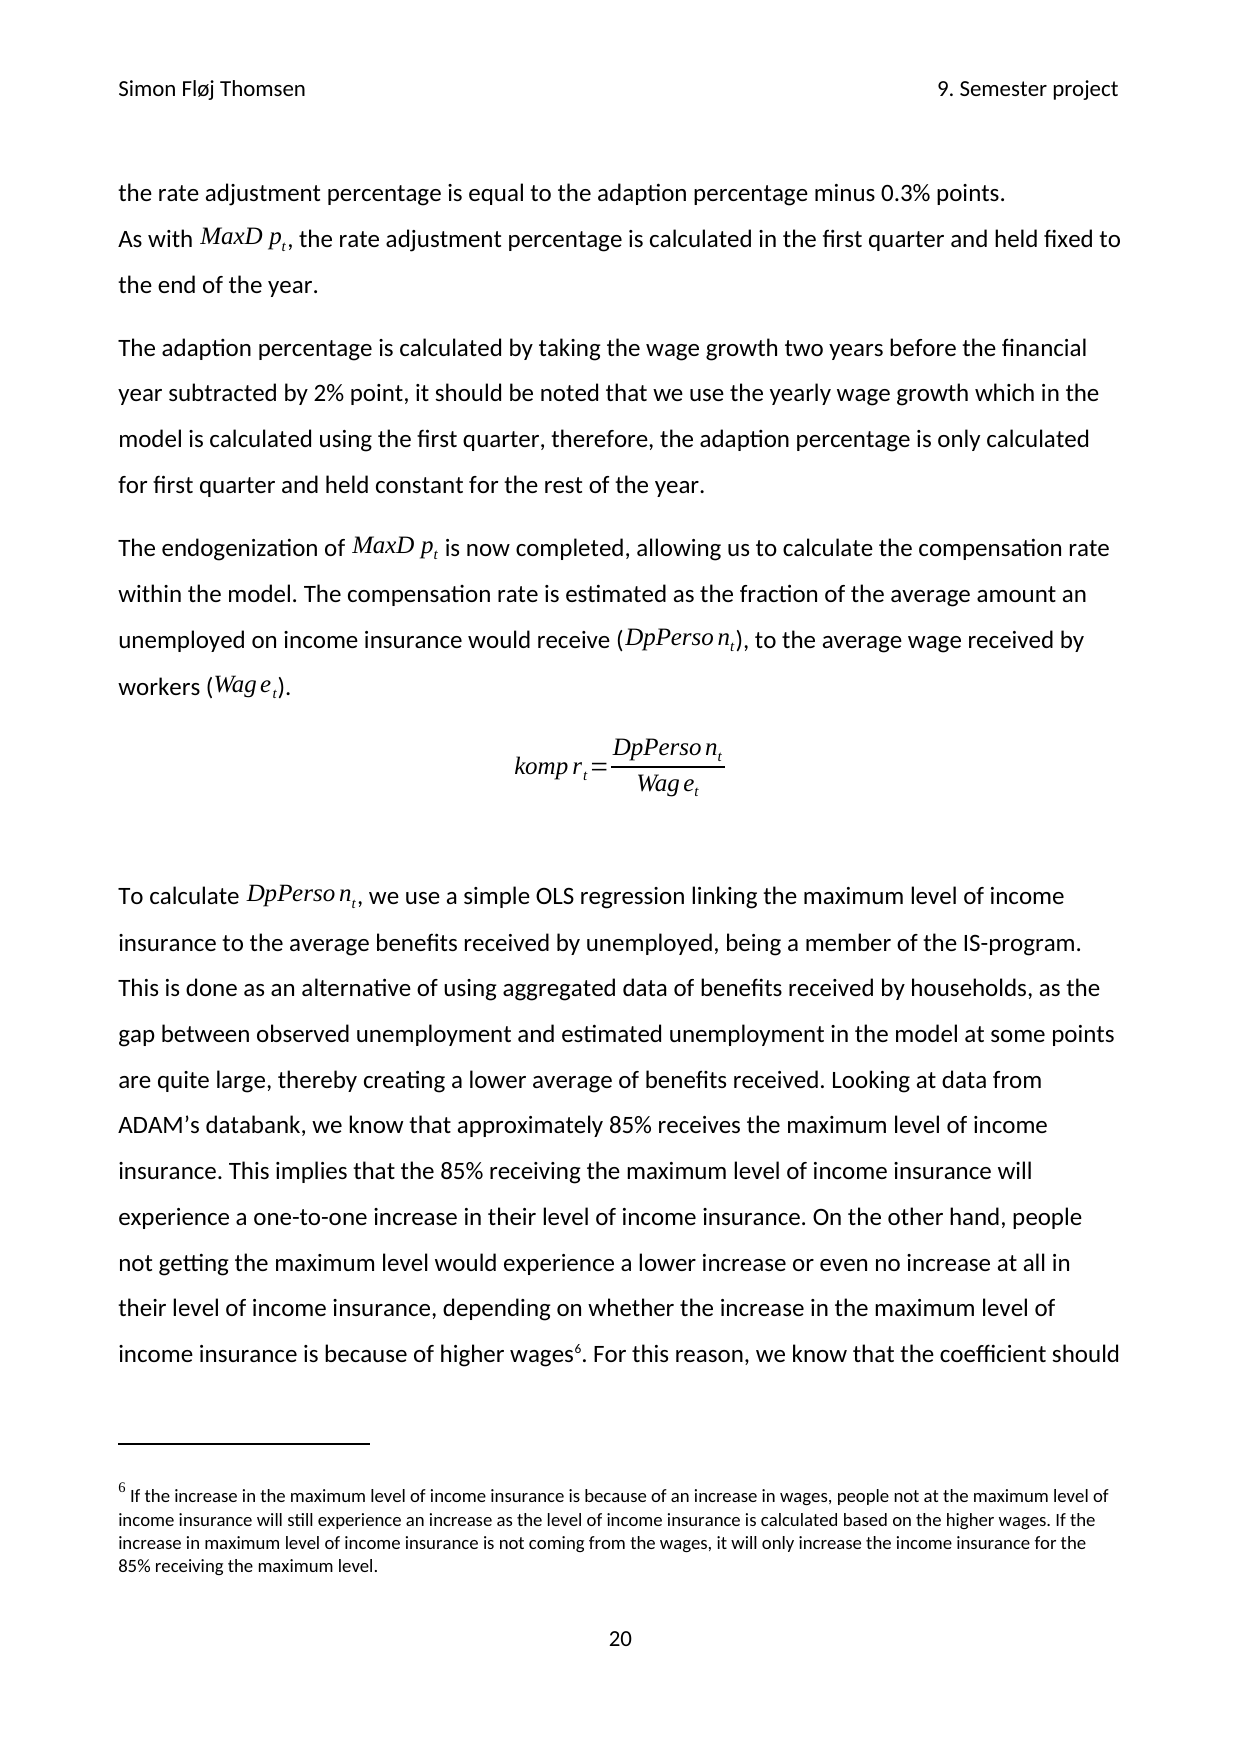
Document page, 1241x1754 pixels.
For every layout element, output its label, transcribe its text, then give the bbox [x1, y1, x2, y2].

text The endogenization of is now completed, allowing us to calculate the compensation rate within the model. The compensation rate is estimated as the fraction of the average amount an unemployed on income insurance would receive (), to the average wage received by workers (). [118, 531, 1122, 702]
text The adaption percentage is calculated by taking the wage growth two years before the financial year subtracted by 2% point, it should be noted that we use the yearly wage growth which in the model is calculated using the first quarter, therefore, the adaption percentage is only calculated for first quarter and held constant for the rest of the year. [118, 332, 1122, 499]
